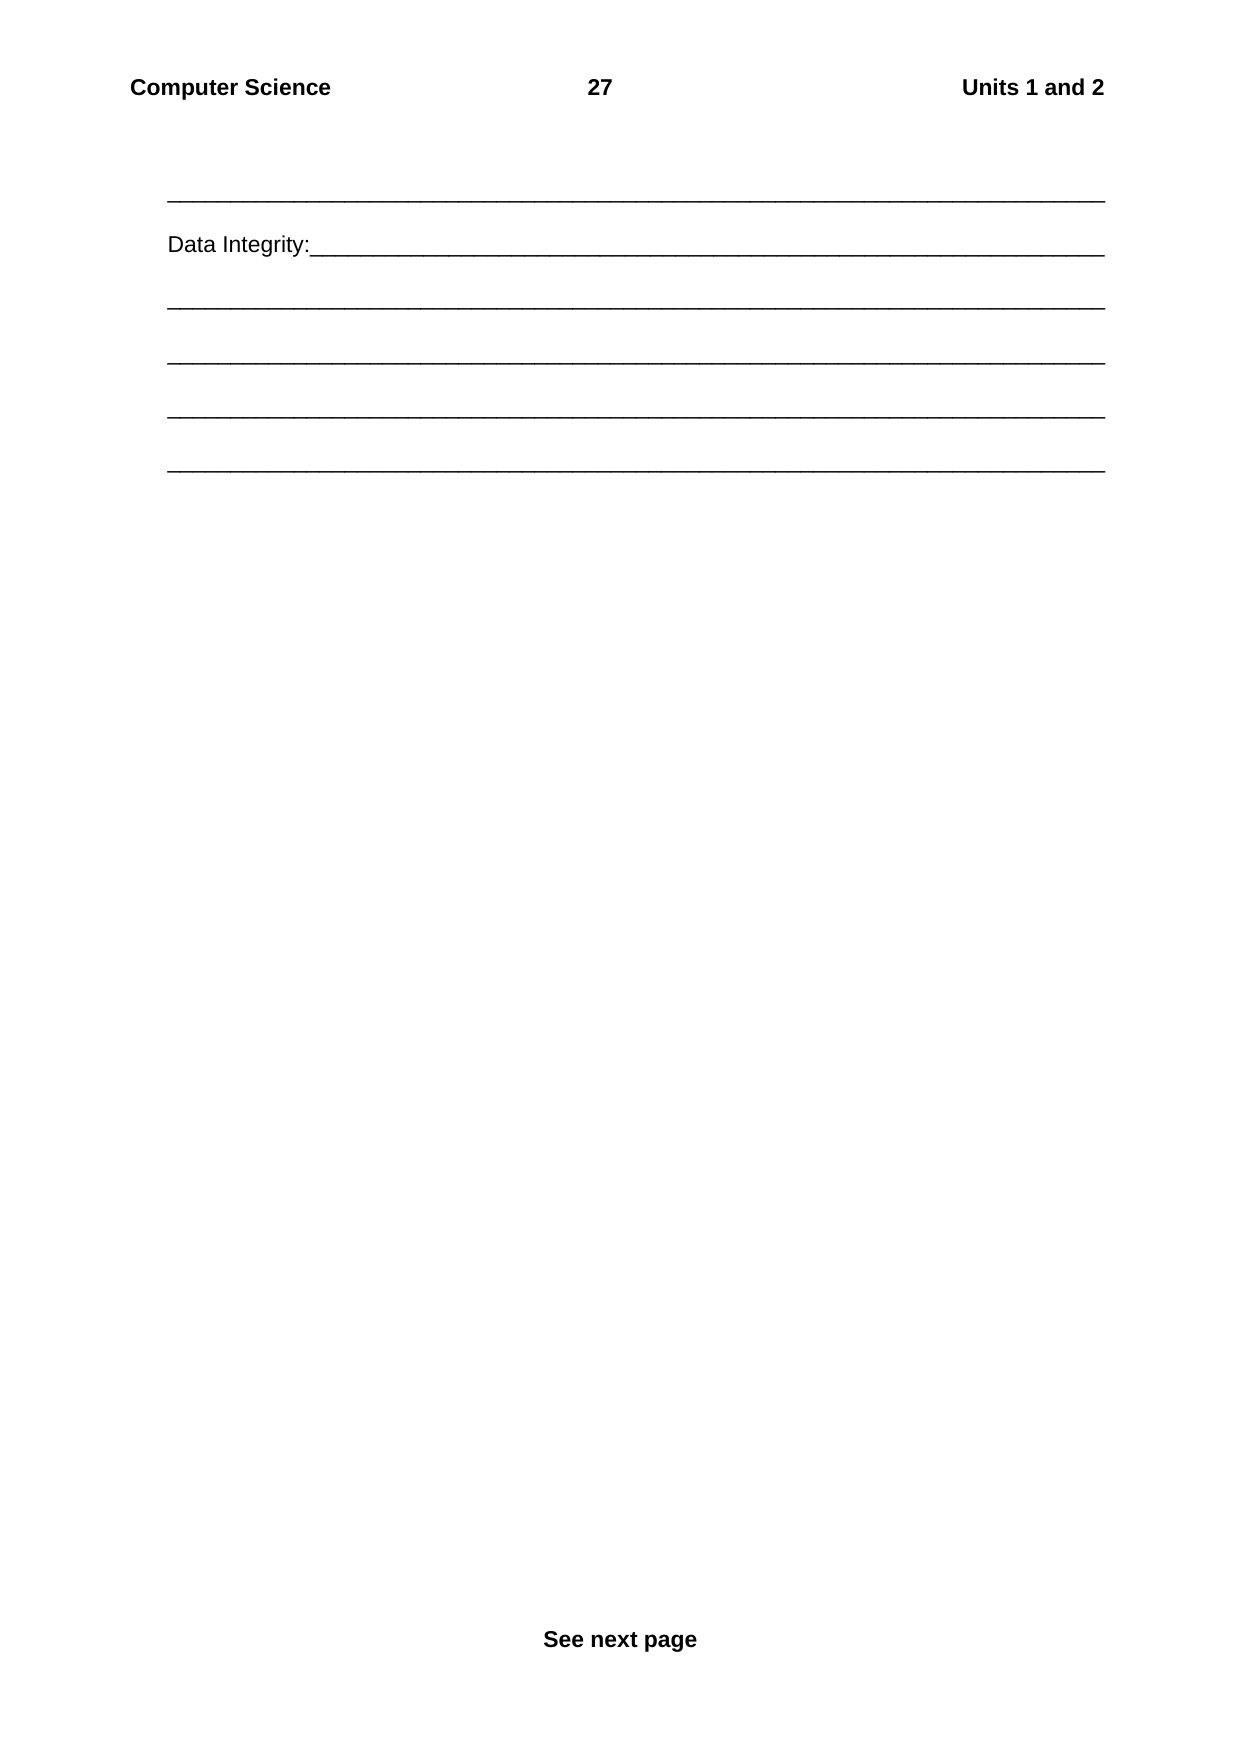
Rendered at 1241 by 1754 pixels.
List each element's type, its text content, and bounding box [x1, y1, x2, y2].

text Data Integrity: [167, 231, 1110, 257]
